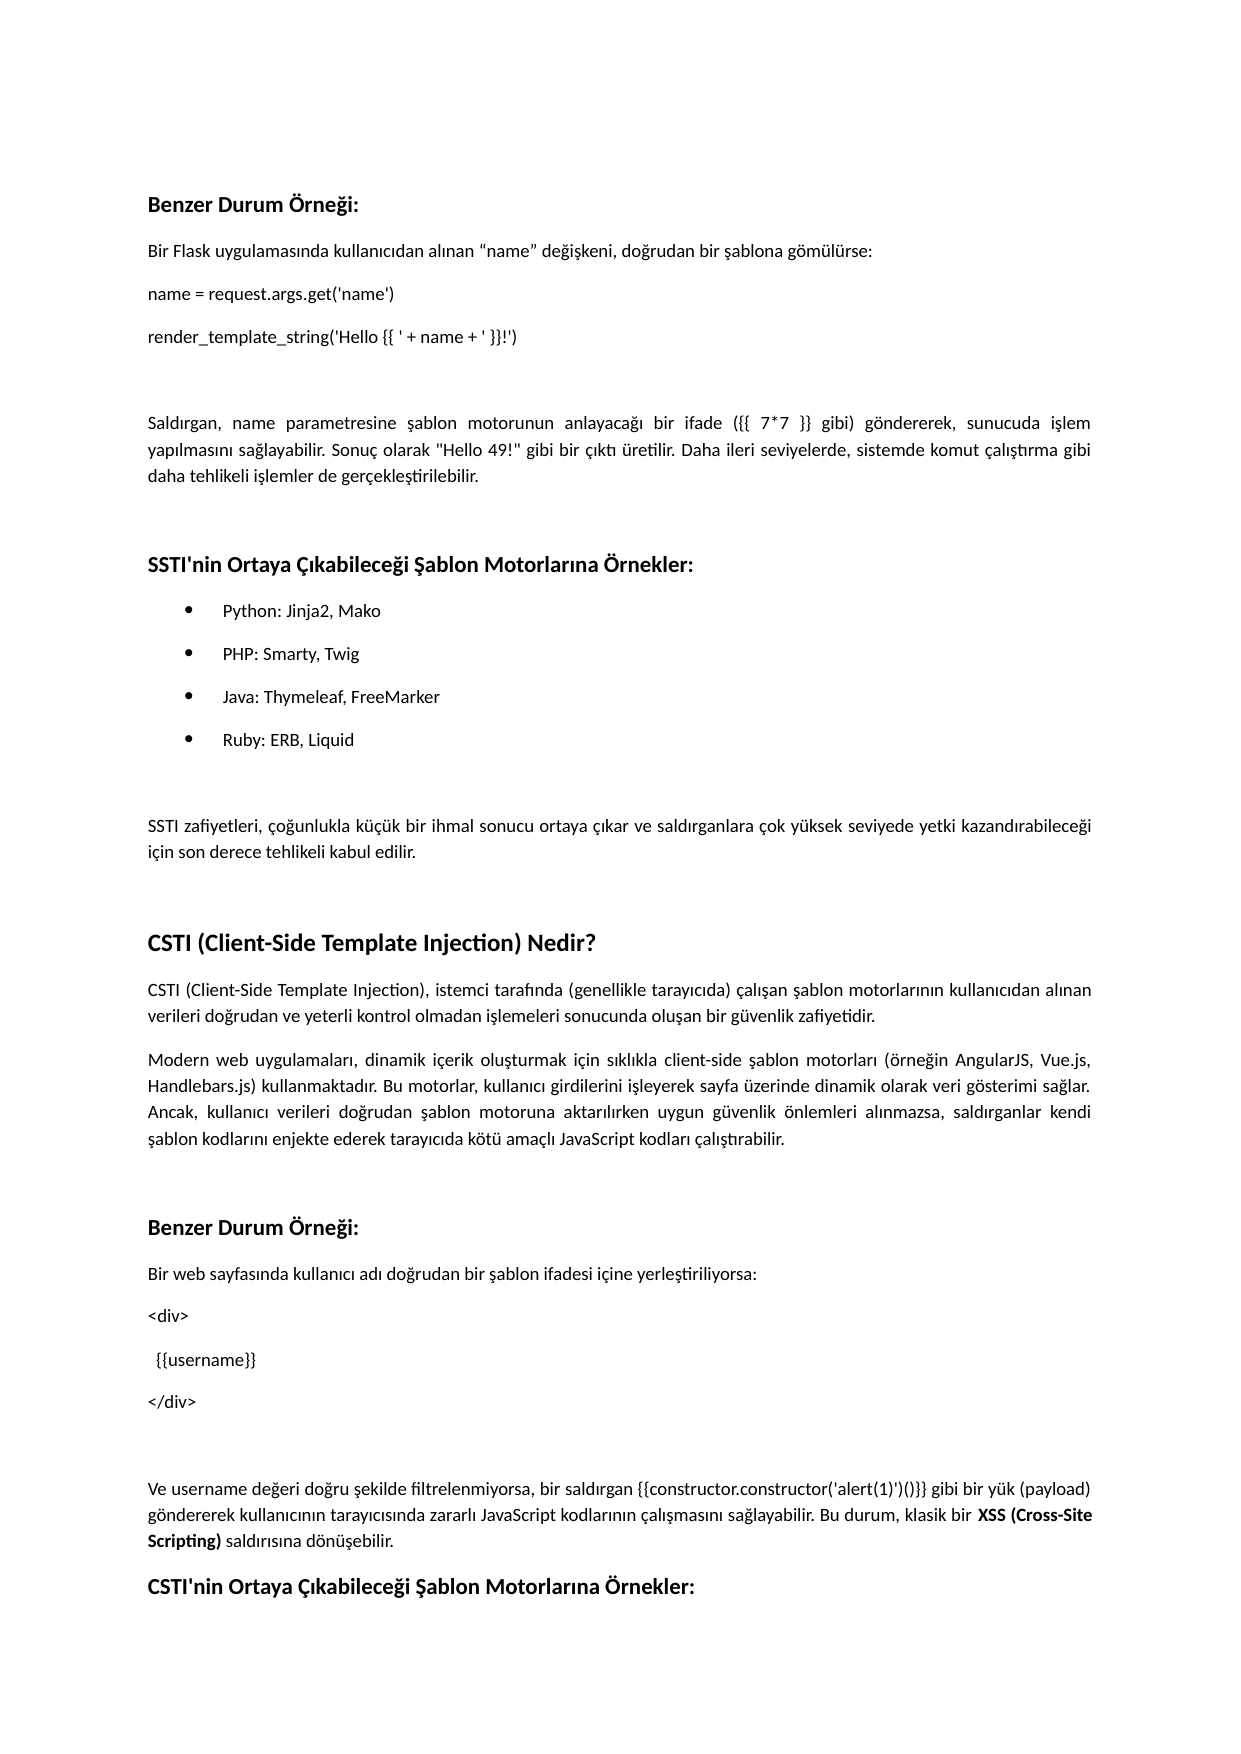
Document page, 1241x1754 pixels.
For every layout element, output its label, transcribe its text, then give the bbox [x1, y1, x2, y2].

text CSTI (Client-Side Template Injection) Nedir? [148, 927, 1093, 957]
text Ve username değeri doğru şekilde filtrelenmiyorsa, bir saldırgan {{constructor.constructor('alert(1)')()}} gibi bir yük (payload) göndererek kullanıcının tarayıcısında zararlı JavaScript kodlarının çalışmasını sağlayabilir. Bu durum, klasik bir XSS (Cross-Site Scripting) saldırısına dönüşebilir. [148, 1477, 1093, 1552]
text Benzer Durum Örneği: [148, 191, 1093, 219]
text CSTI (Client-Side Template Injection), istemci tarafında (genellikle tarayıcıda) çalışan şablon motorlarının kullanıcıdan alınan verileri doğrudan ve yeterli kontrol olmadan işlemeleri sonucunda oluşan bir güvenlik zafiyetidir. [148, 978, 1093, 1028]
list Java: Thymeleaf, FreeMarker [185, 685, 1093, 708]
text SSTI'nin Ortaya Çıkabileceği Şablon Motorlarına Örnekler: [148, 550, 1093, 578]
list Ruby: ERB, Liquid [185, 728, 1093, 751]
text Modern web uygulamaları, dinamik içerik oluşturmak için sıklıkla client-side şablon motorları (örneğin AngularJS, Vue.js, Handlebars.js) kullanmaktadır. Bu motorlar, kullanıcı girdilerini işleyerek sayfa üzerinde dinamik olarak veri gösterimi sağlar. Ancak, kullanıcı verileri doğrudan şablon motoruna aktarılırken uygun güvenlik önlemleri alınmazsa, saldırganlar kendi şablon kodlarını enjekte ederek tarayıcıda kötü amaçlı JavaScript kodları çalıştırabilir. [148, 1048, 1093, 1150]
list PHP: Smarty, Twig [185, 642, 1093, 665]
text </div> [148, 1391, 1093, 1414]
text name = request.args.get('name') [148, 282, 1093, 305]
text Bir web sayfasında kullanıcı adı doğrudan bir şablon ifadesi içine yerleştiriliyorsa: [148, 1262, 1093, 1284]
text CSTI'nin Ortaya Çıkabileceği Şablon Motorlarına Örnekler: [148, 1572, 1093, 1601]
text Bir Flask uygulamasında kullanıcıdan alınan “name” değişkeni, doğrudan bir şablona gömülürse: [148, 239, 1093, 262]
text Saldırgan, name parametresine şablon motorunun anlayacağı bir ifade ({{ 7*7 }} gibi) göndererek, sunucuda işlem yapılmasını sağlayabilir. Sonuç olarak "Hello 49!" gibi bir çıktı üretilir. Daha ileri seviyelerde, sistemde komut çalıştırma gibi daha tehlikeli işlemler de gerçekleştirilebilir. [148, 412, 1093, 487]
text {{username}} [148, 1348, 1093, 1371]
text Benzer Durum Örneği: [148, 1213, 1093, 1241]
text render_template_string('Hello {{ ' + name + ' }}!') [148, 326, 1093, 348]
list Python: Jinja2, Mako [185, 599, 1093, 622]
text <div> [148, 1305, 1093, 1328]
text SSTI zafiyetleri, çoğunlukla küçük bir ihmal sonucu ortaya çıkar ve saldırganlara çok yüksek seviyede yetki kazandırabileceği için son derece tehlikeli kabul edilir. [148, 814, 1093, 863]
